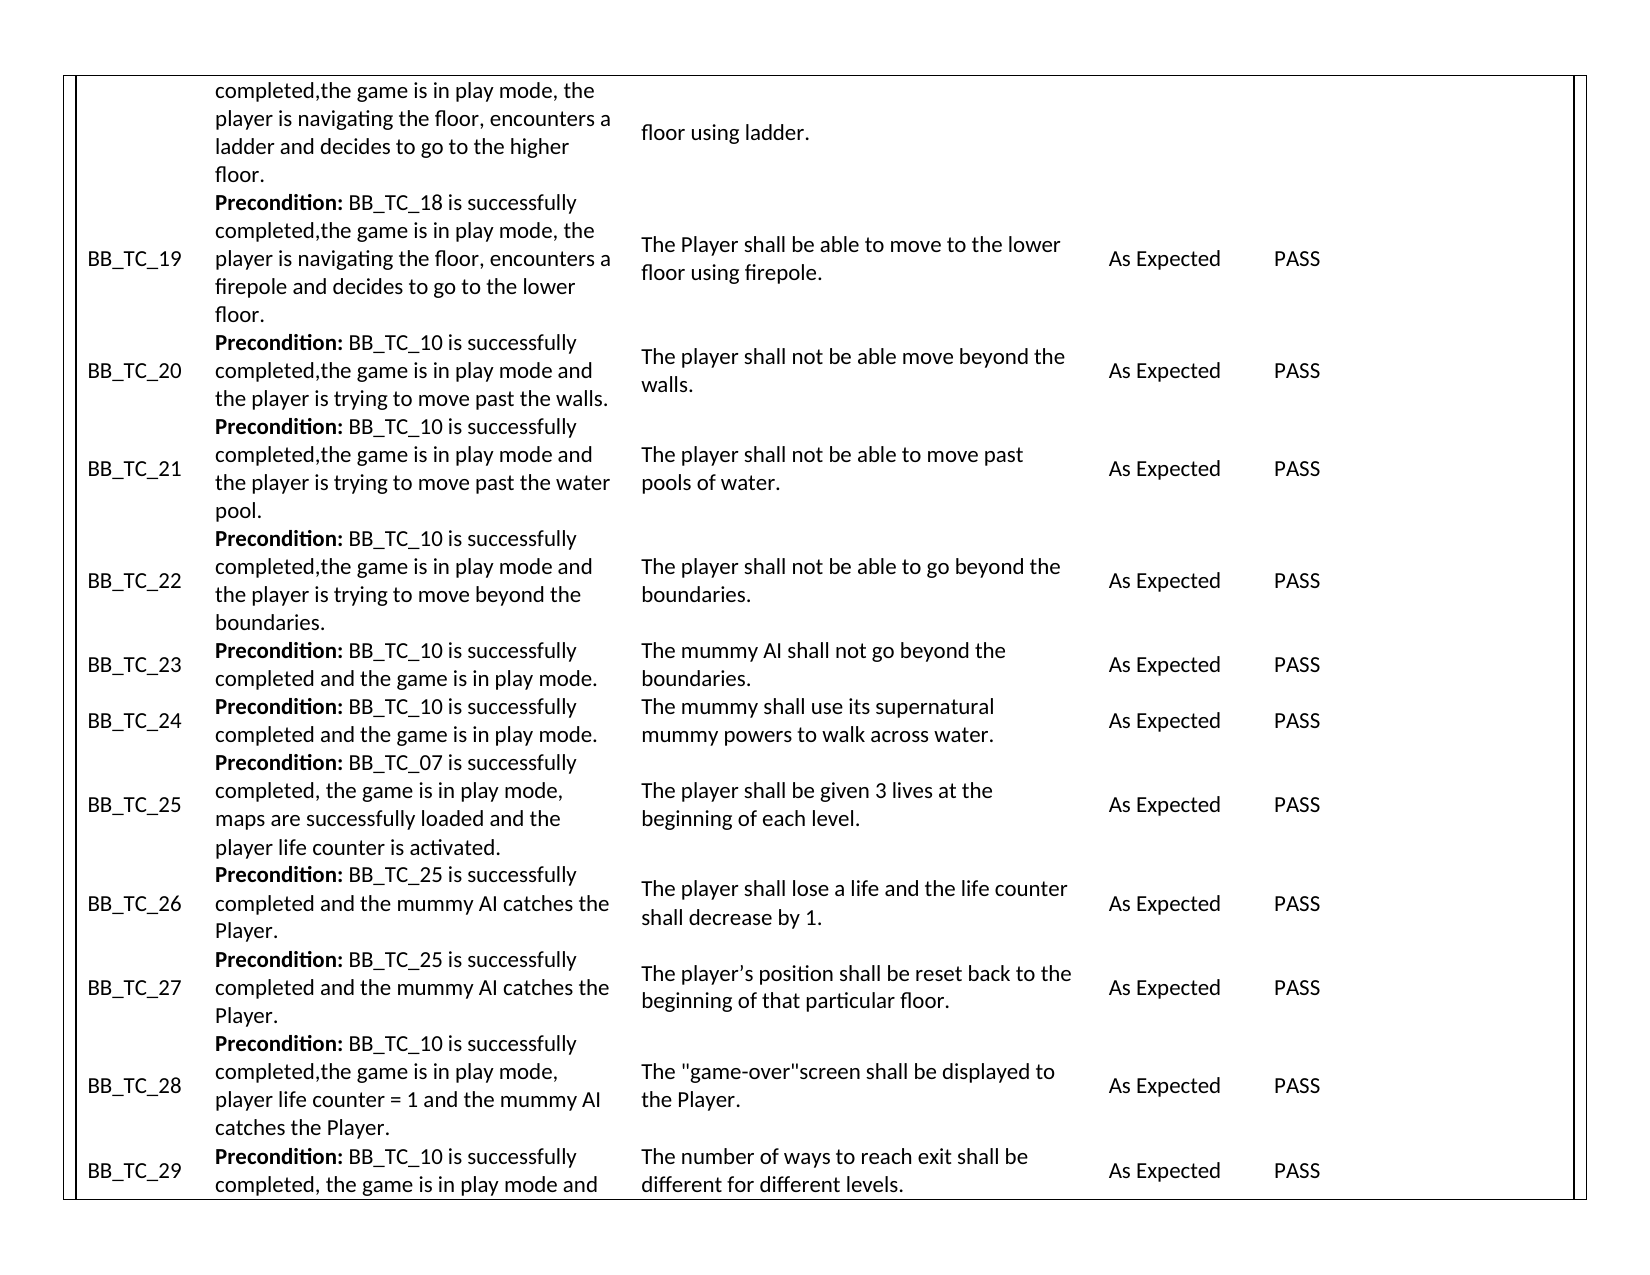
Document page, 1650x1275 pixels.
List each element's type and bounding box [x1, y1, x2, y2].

table_header [1575, 76, 1586, 1199]
table_header [77, 76, 1573, 1199]
table_header [64, 76, 75, 1199]
